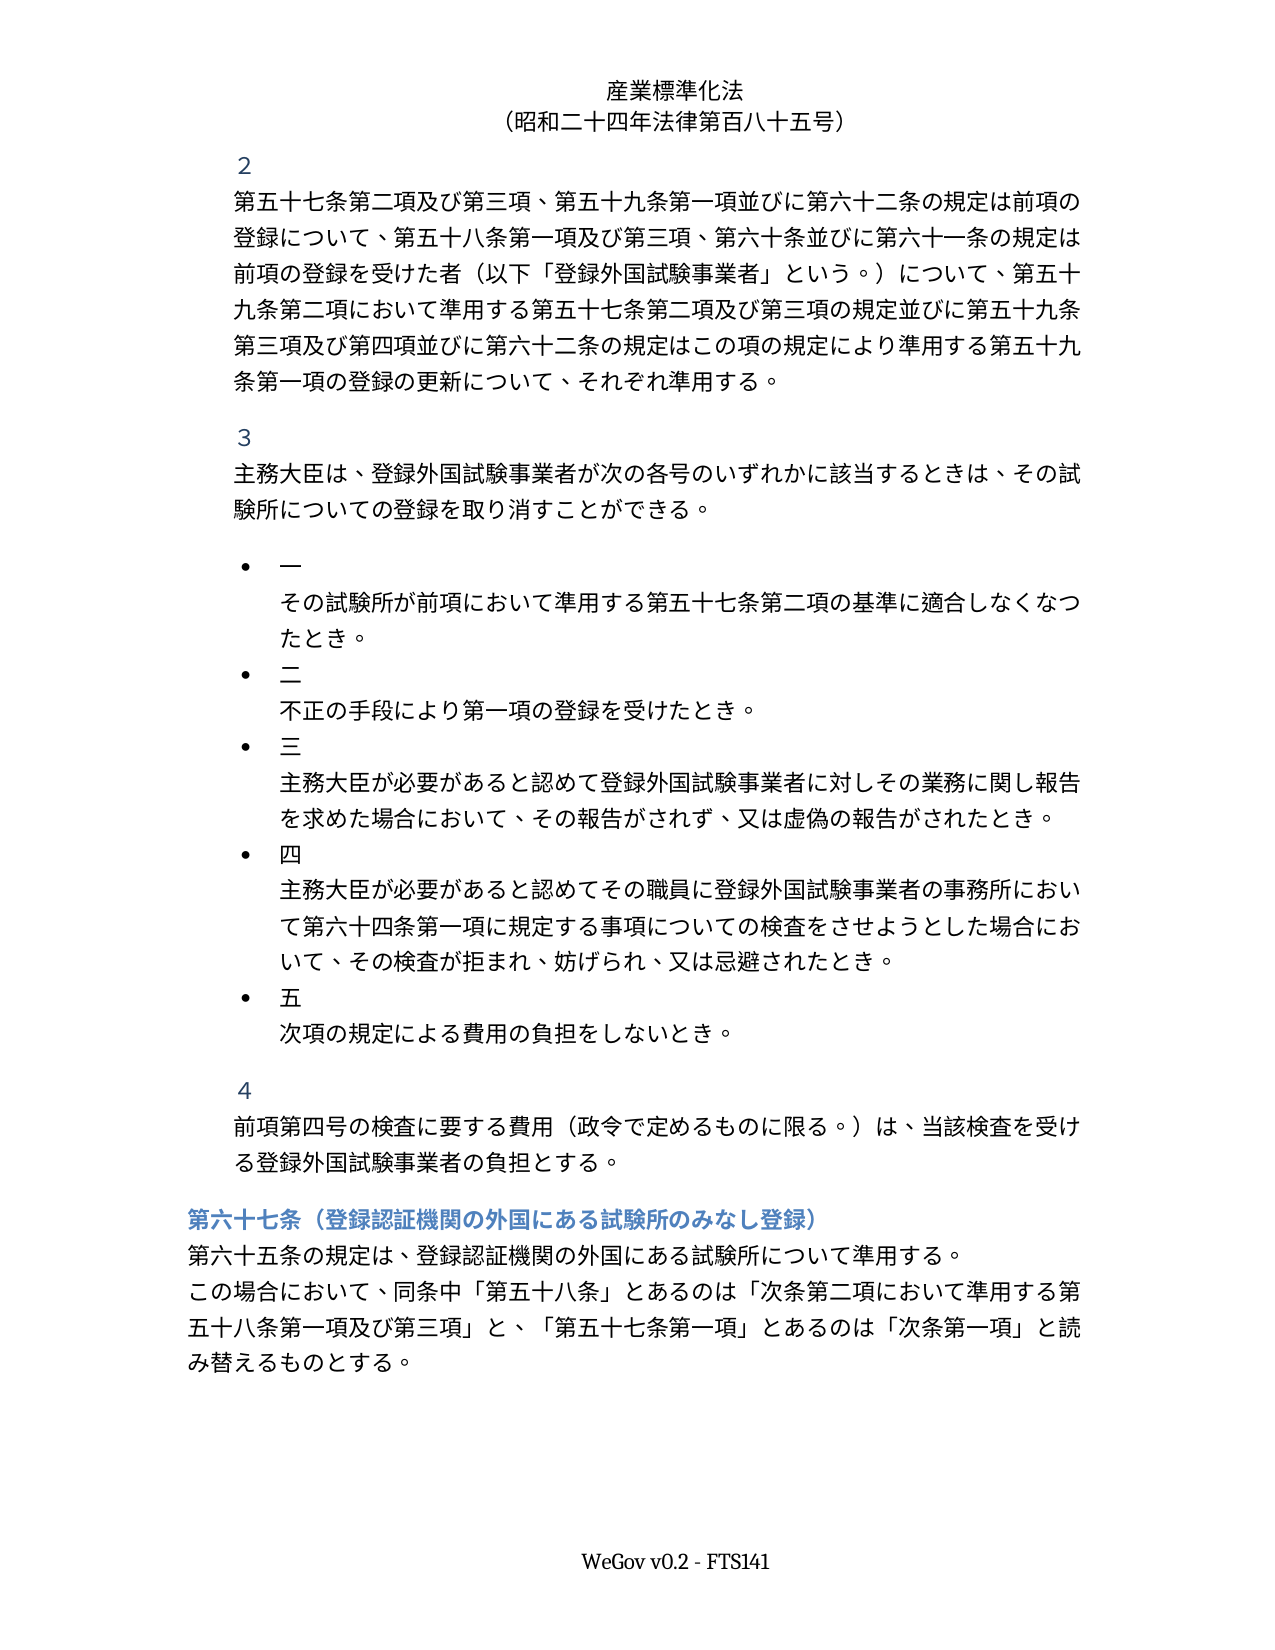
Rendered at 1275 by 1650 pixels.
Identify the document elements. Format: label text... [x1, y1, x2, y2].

text 前項第四号の検査に要する費用（政令で定めるものに限る。）は、当該検査を受ける登録外国試験事業者の負担とする。 [233, 1111, 1087, 1178]
list 二 不正の手段により第一項の登録を受けたとき。 [242, 659, 1087, 726]
list 五 次項の規定による費用の負担をしないとき。 [242, 982, 1087, 1049]
subtitle 第六十七条（登録認証機関の外国にある試験所のみなし登録） [187, 1204, 1087, 1235]
subtitle ４ [233, 1075, 1087, 1106]
text 第六十五条の規定は、登録認証機関の外国にある試験所について準用する。 この場合において、同条中「第五十八条」とあるのは「次条第二項において準用する第五十八条第一項及び第三項」と、「第五十七条第一項」とあるのは「次条第一項」と読み替えるものとする。 [187, 1239, 1087, 1379]
text 第五十七条第二項及び第三項、第五十九条第一項並びに第六十二条の規定は前項の登録について、第五十八条第一項及び第三項、第六十条並びに第六十一条の規定は前項の登録を受けた者（以下「登録外国試験事業者」という。）について、第五十九条第二項において準用する第五十七条第二項及び第三項の規定並びに第五十九条第三項及び第四項並びに第六十二条の規定はこの項の規定により準用する第五十九条第一項の登録の更新について、それぞれ準用する。 [233, 186, 1087, 397]
subtitle ２ [233, 150, 1087, 181]
subtitle ３ [233, 422, 1087, 454]
list 四 主務大臣が必要があると認めてその職員に登録外国試験事業者の事務所において第六十四条第一項に規定する事項についての検査をさせようとした場合において、その検査が拒まれ、妨げられ、又は忌避されたとき。 [242, 838, 1087, 978]
list 三 主務大臣が必要があると認めて登録外国試験事業者に対しその業務に関し報告を求めた場合において、その報告がされず、又は虚偽の報告がされたとき。 [242, 731, 1087, 834]
text 主務大臣は、登録外国試験事業者が次の各号のいずれかに該当するときは、その試験所についての登録を取り消すことができる。 [233, 458, 1087, 526]
list 一 その試験所が前項において準用する第五十七条第二項の基準に適合しなくなつたとき。 [242, 551, 1087, 654]
